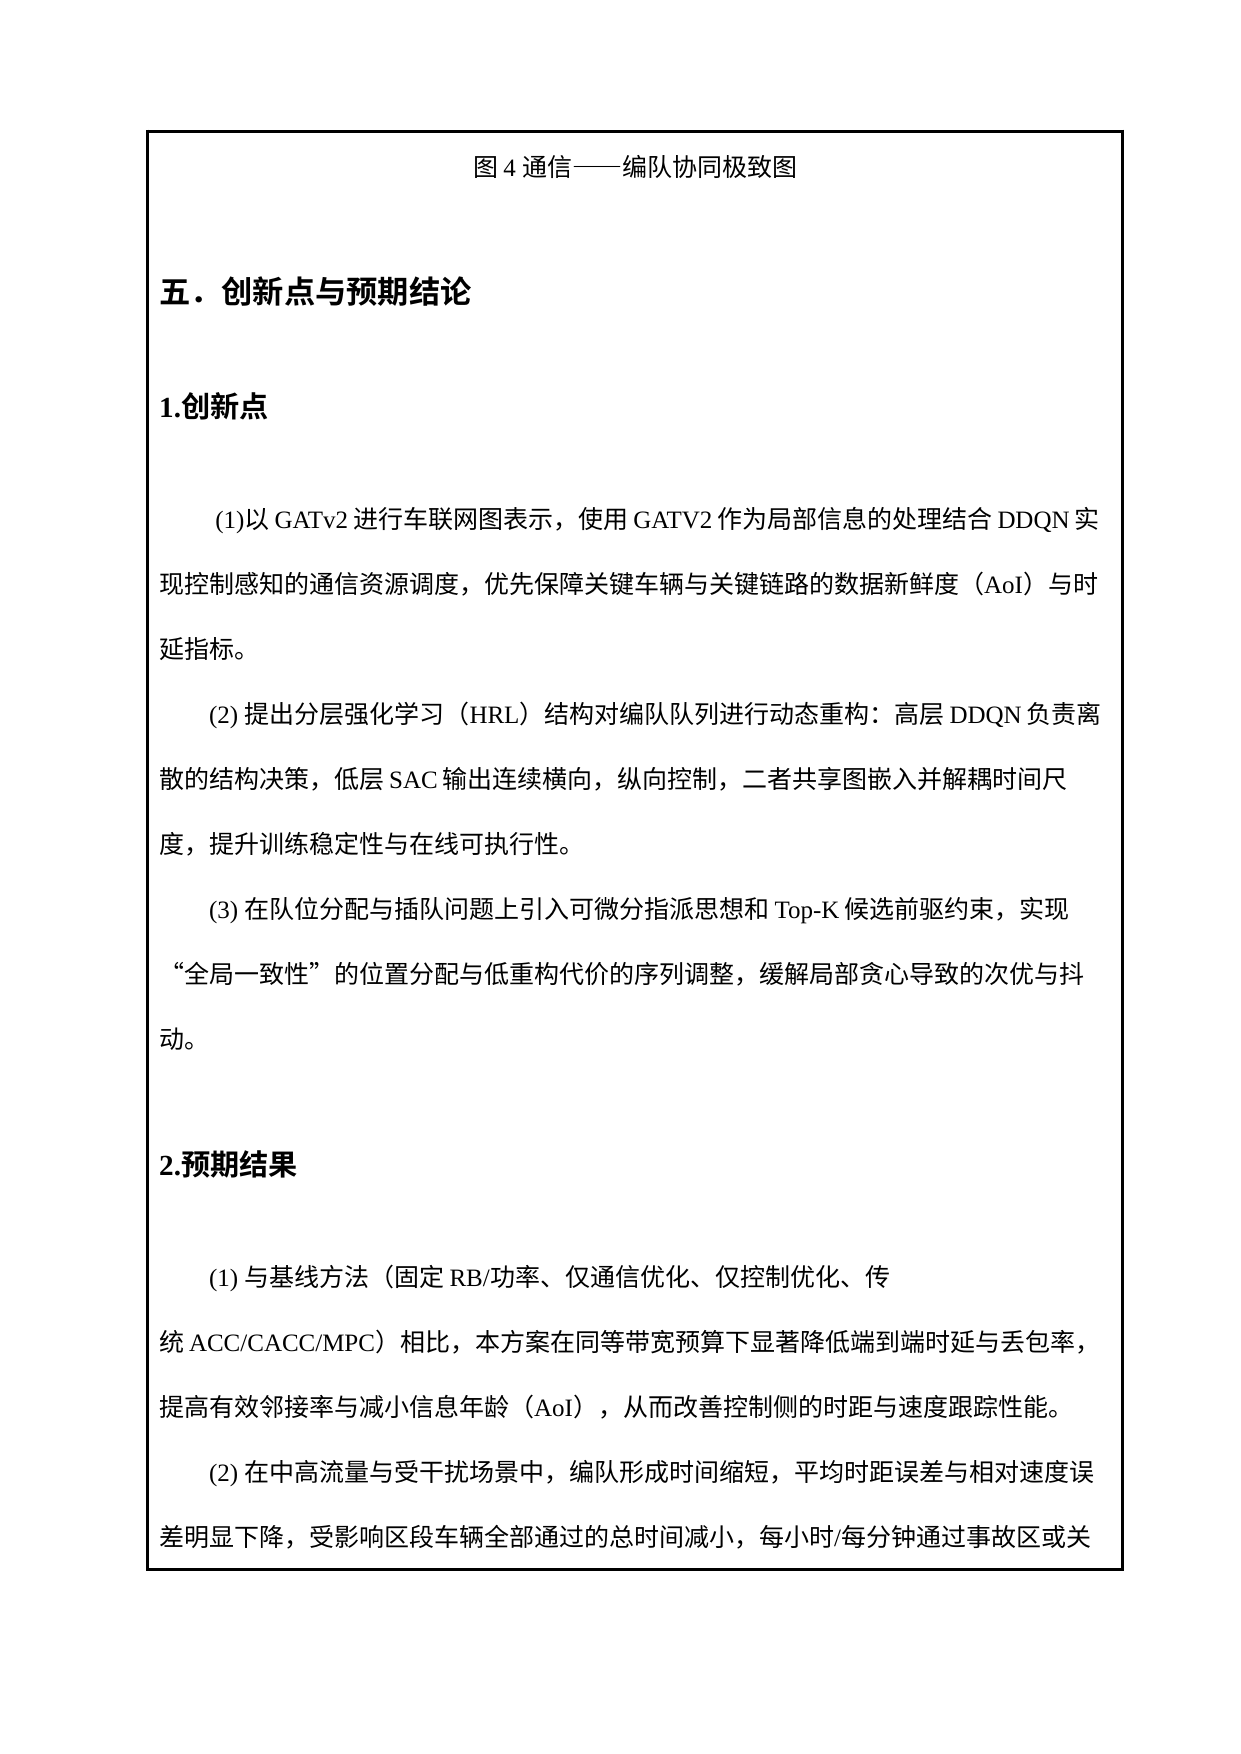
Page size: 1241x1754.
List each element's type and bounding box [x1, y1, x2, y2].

table_cell [149, 133, 1121, 1568]
